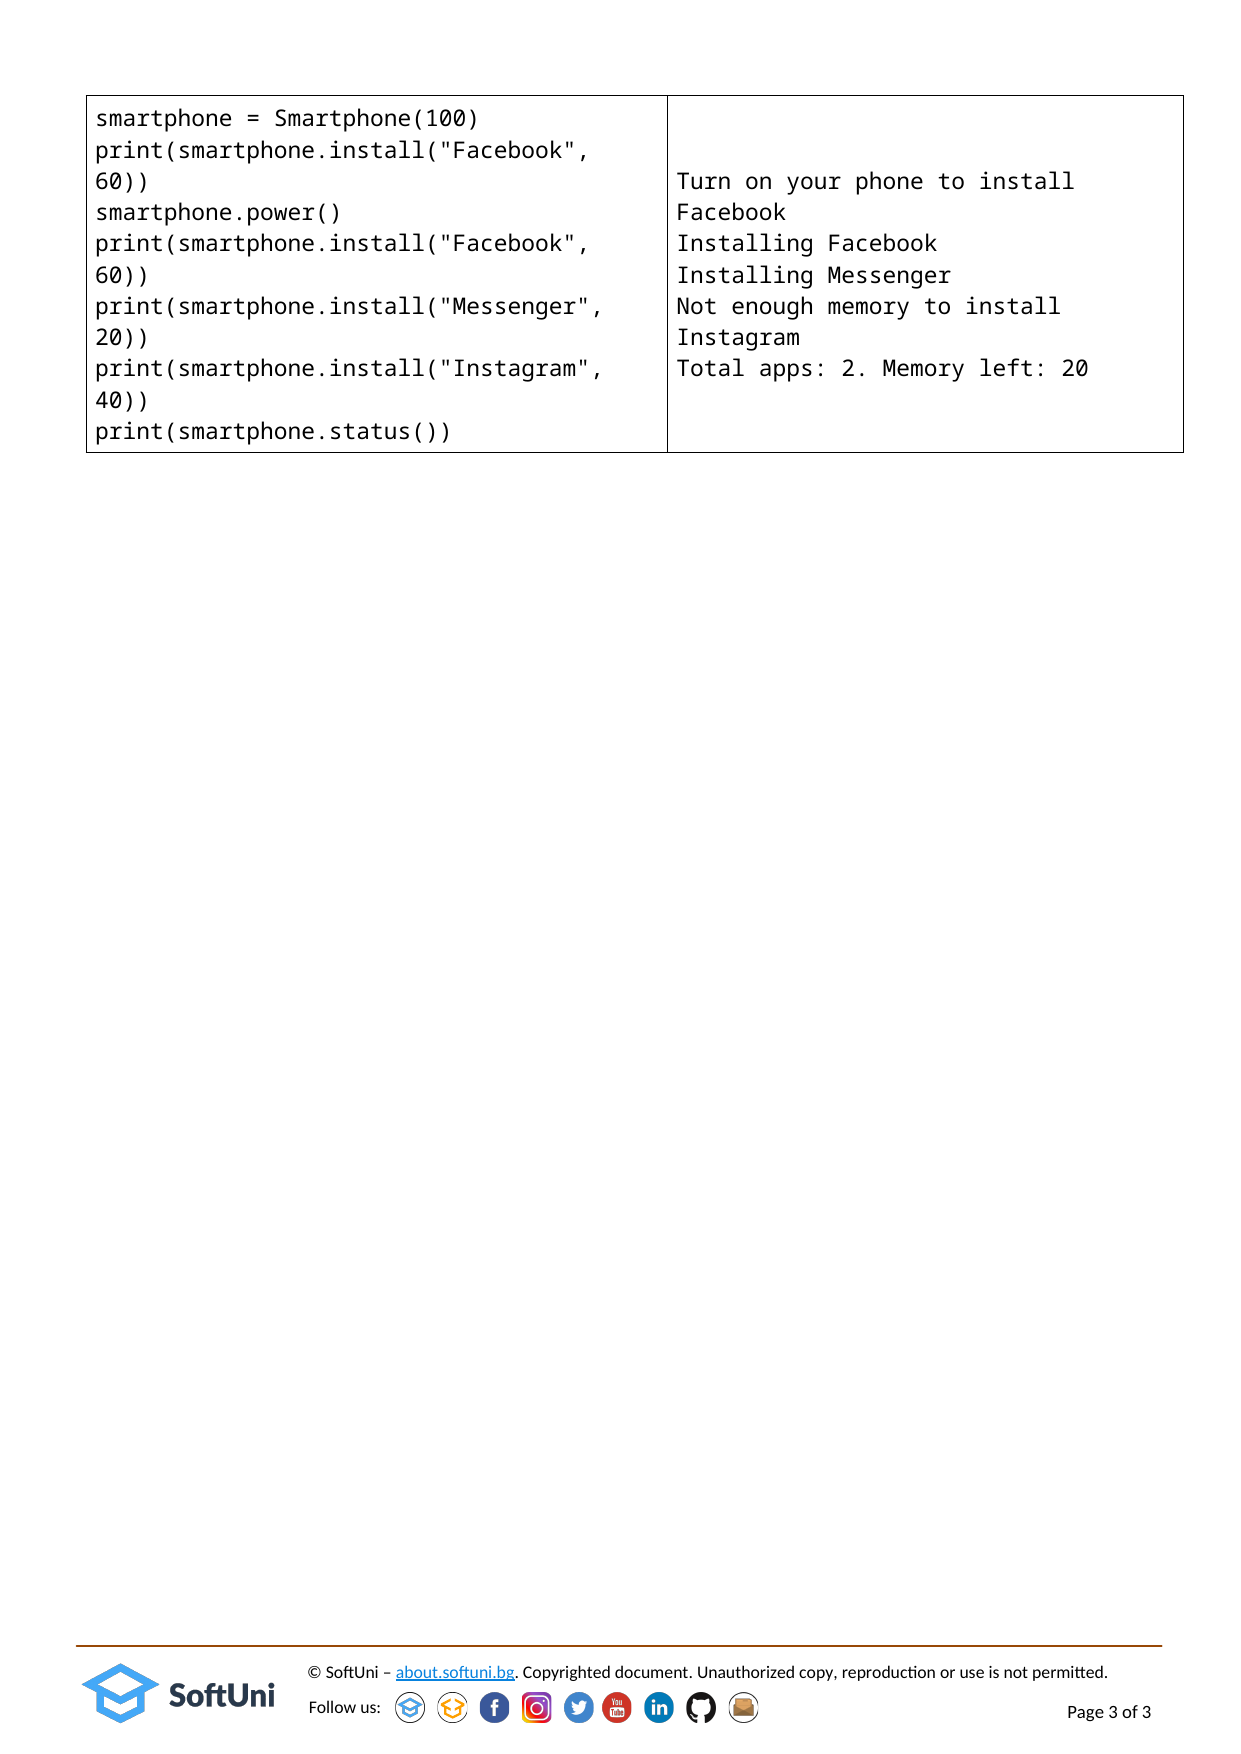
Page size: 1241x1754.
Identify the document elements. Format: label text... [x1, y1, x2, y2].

picture [602, 1692, 632, 1723]
picture [479, 1692, 510, 1723]
picture [644, 1714, 653, 1723]
table_cell smartphone = Smartphone(100) print(smartphone.install("Facebook", 60)) smartphone.power() print(smartphone.install("Facebook", 60)) print(smartphone.install("Messenger", 20)) print(smartphone.install("Instagram", 40)) print(smartphone.status()) [87, 96, 667, 452]
picture [658, 1705, 667, 1714]
picture [564, 1692, 594, 1723]
picture [728, 1692, 759, 1723]
picture [665, 1692, 674, 1701]
picture [75, 1658, 281, 1729]
picture [522, 1692, 552, 1723]
picture [437, 1692, 468, 1723]
table_cell Turn on your phone to install Facebook Installing Facebook Installing Messenger Not enough memory to install Instagram Total apps: 2. Memory left: 20 [668, 96, 1183, 452]
picture [644, 1692, 653, 1701]
picture [686, 1692, 716, 1723]
picture [395, 1692, 425, 1723]
picture [665, 1714, 674, 1723]
